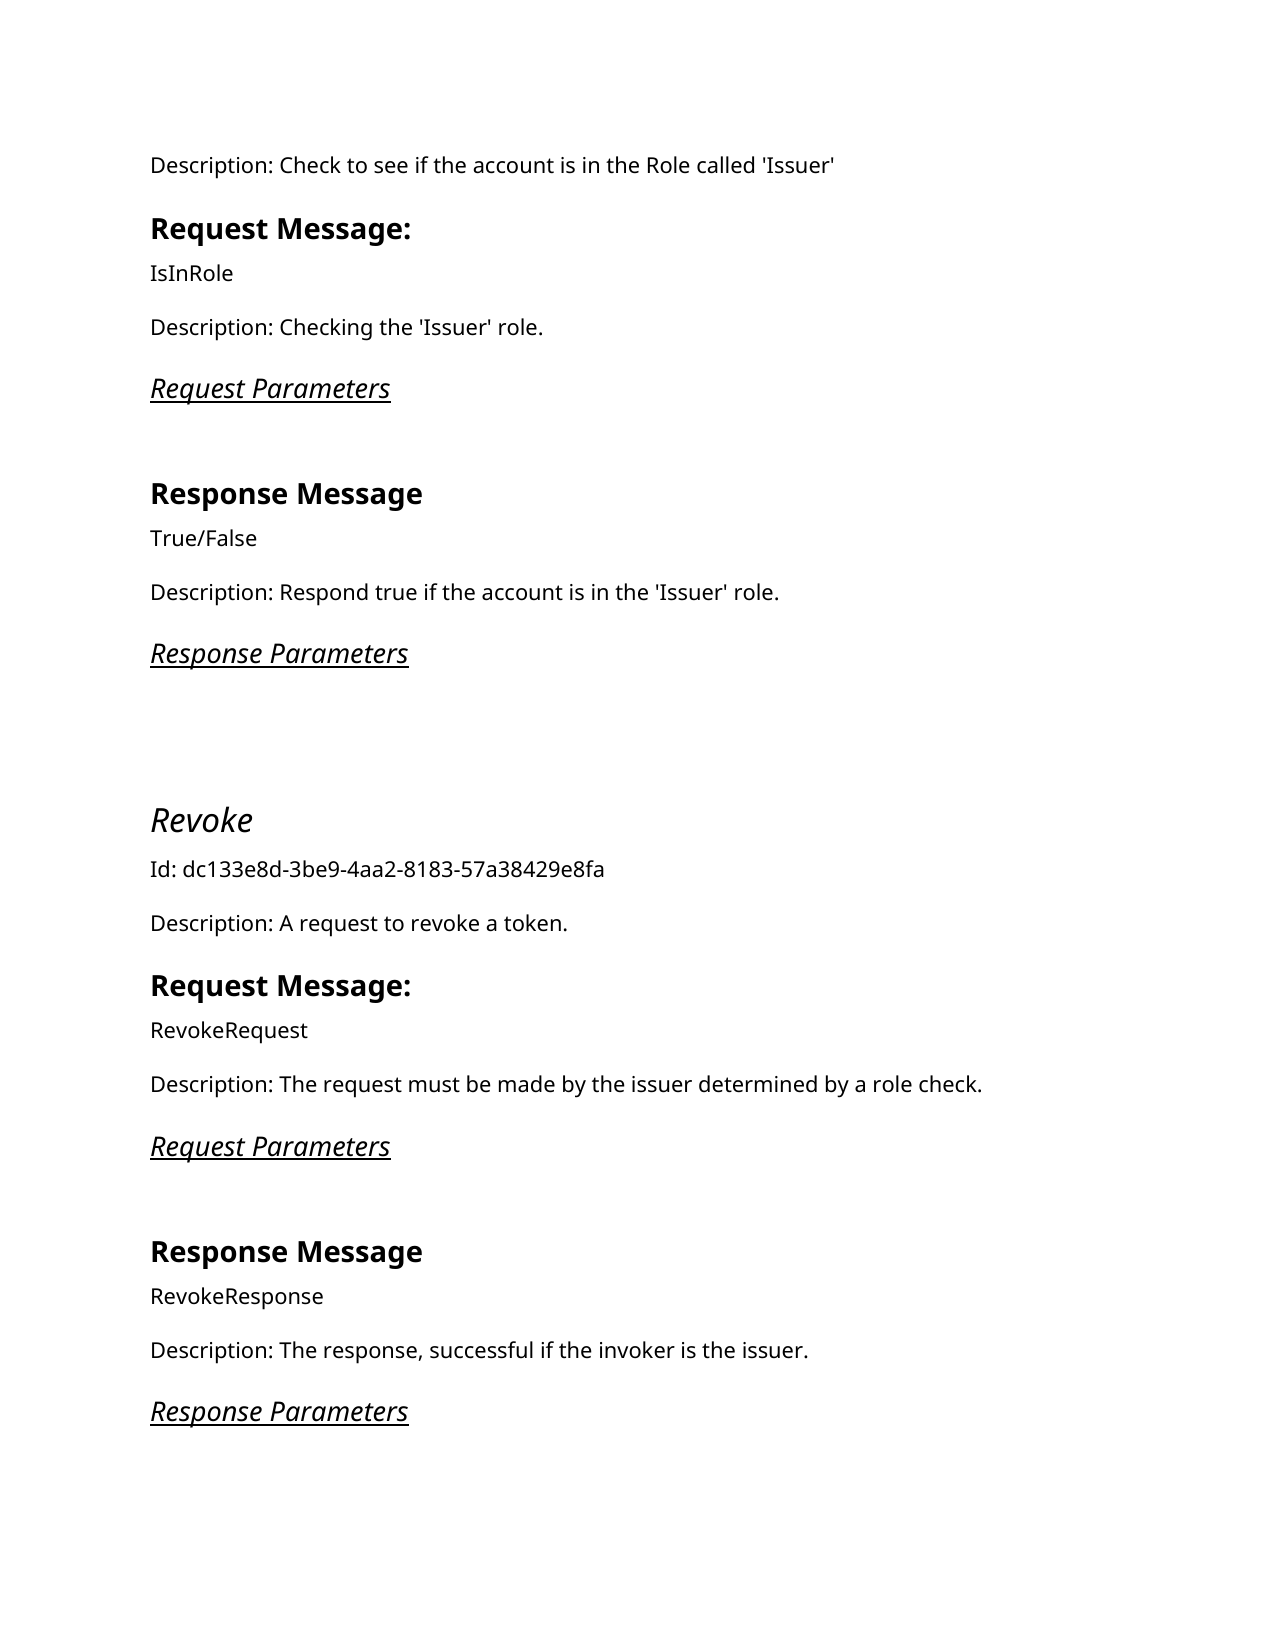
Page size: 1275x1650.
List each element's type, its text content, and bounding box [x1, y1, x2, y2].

subtitle Revoke [150, 797, 1125, 842]
subtitle Request Parameters [150, 1127, 1125, 1164]
text Description: The request must be made by the issuer determined by a role check. [150, 1069, 1125, 1099]
text True/False [150, 523, 1125, 553]
text Description: Respond true if the account is in the 'Issuer' role. [150, 577, 1125, 607]
text RevokeRequest [150, 1015, 1125, 1045]
subtitle Request Parameters [150, 369, 1125, 406]
text Id: dc133e8d-3be9-4aa2-8183-57a38429e8fa [150, 854, 1125, 884]
subtitle Request Message: [150, 966, 1125, 1005]
text Description: A request to revoke a token. [150, 908, 1125, 937]
subtitle Response Message [150, 473, 1125, 513]
text Description: Check to see if the account is in the Role called 'Issuer' [150, 150, 1125, 180]
subtitle Response Parameters [150, 1393, 1125, 1429]
text Description: The response, successful if the invoker is the issuer. [150, 1335, 1125, 1364]
text IsInRole [150, 258, 1125, 287]
subtitle Request Message: [150, 208, 1125, 248]
subtitle Response Message [150, 1231, 1125, 1271]
text Description: Checking the 'Issuer' role. [150, 311, 1125, 341]
subtitle Response Parameters [150, 635, 1125, 672]
text RevokeResponse [150, 1281, 1125, 1311]
